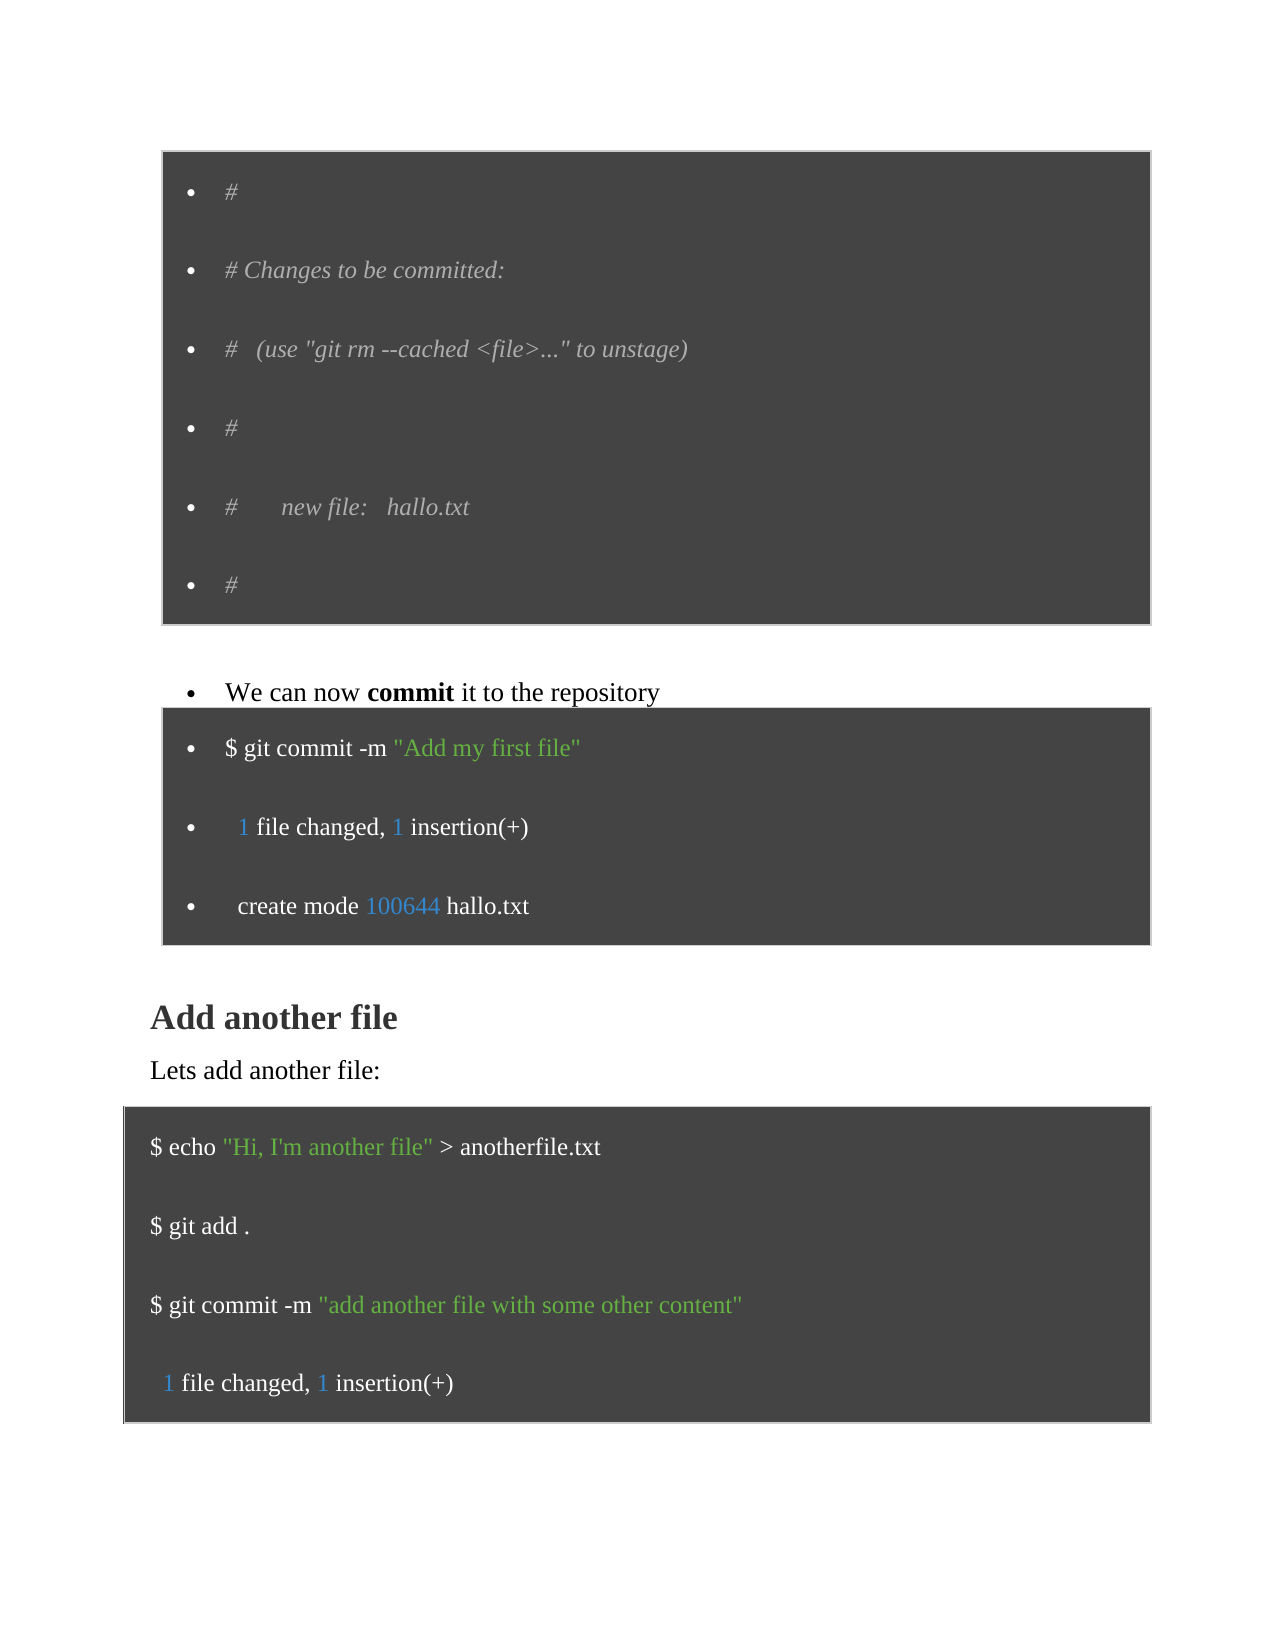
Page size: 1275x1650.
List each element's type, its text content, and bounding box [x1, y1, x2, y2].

list 1 file changed, 1 insertion(+) [163, 786, 1150, 841]
subtitle Add another file [150, 996, 1125, 1037]
list # [163, 152, 1150, 205]
text $ echo "Hi, I'm another file" > anotherfile.txt [125, 1107, 1150, 1161]
text Lets add another file: [150, 1054, 1125, 1086]
text $ git commit -m "add another file with some other content" [125, 1263, 1150, 1318]
list # [163, 386, 1150, 442]
list $ git commit -m "Add my first file" [163, 708, 1150, 762]
list # Changes to be committed: [163, 229, 1150, 284]
list create mode 100644 hallo.txt [163, 864, 1150, 945]
list We can now commit it to the repository [187, 676, 1125, 707]
list # (use "git rm --cached <file>..." to unstage) [163, 307, 1150, 363]
list # new file: hallo.txt [163, 465, 1150, 520]
text 1 file changed, 1 insertion(+) [125, 1342, 1150, 1422]
text $ git add . [125, 1184, 1150, 1240]
list # [163, 544, 1150, 624]
